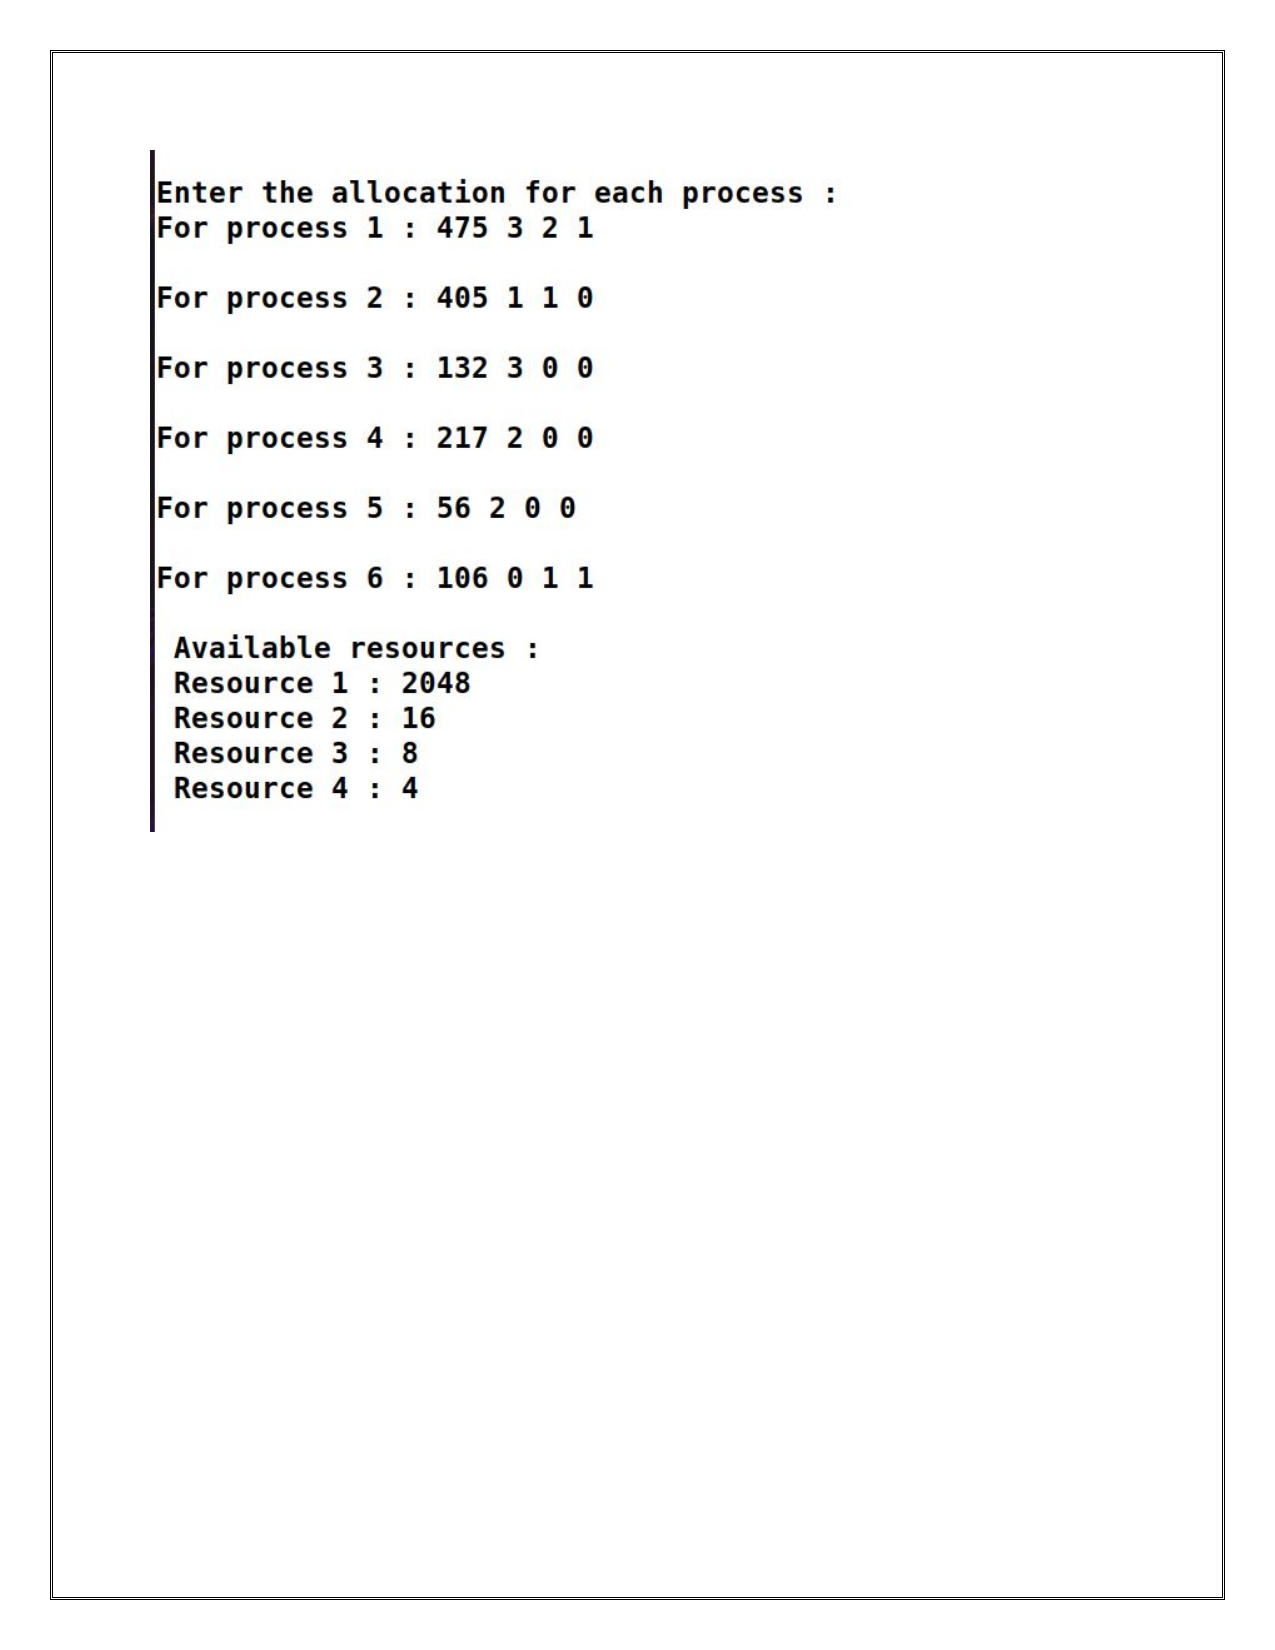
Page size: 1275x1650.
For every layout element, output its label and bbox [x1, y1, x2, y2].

picture [150, 150, 976, 832]
